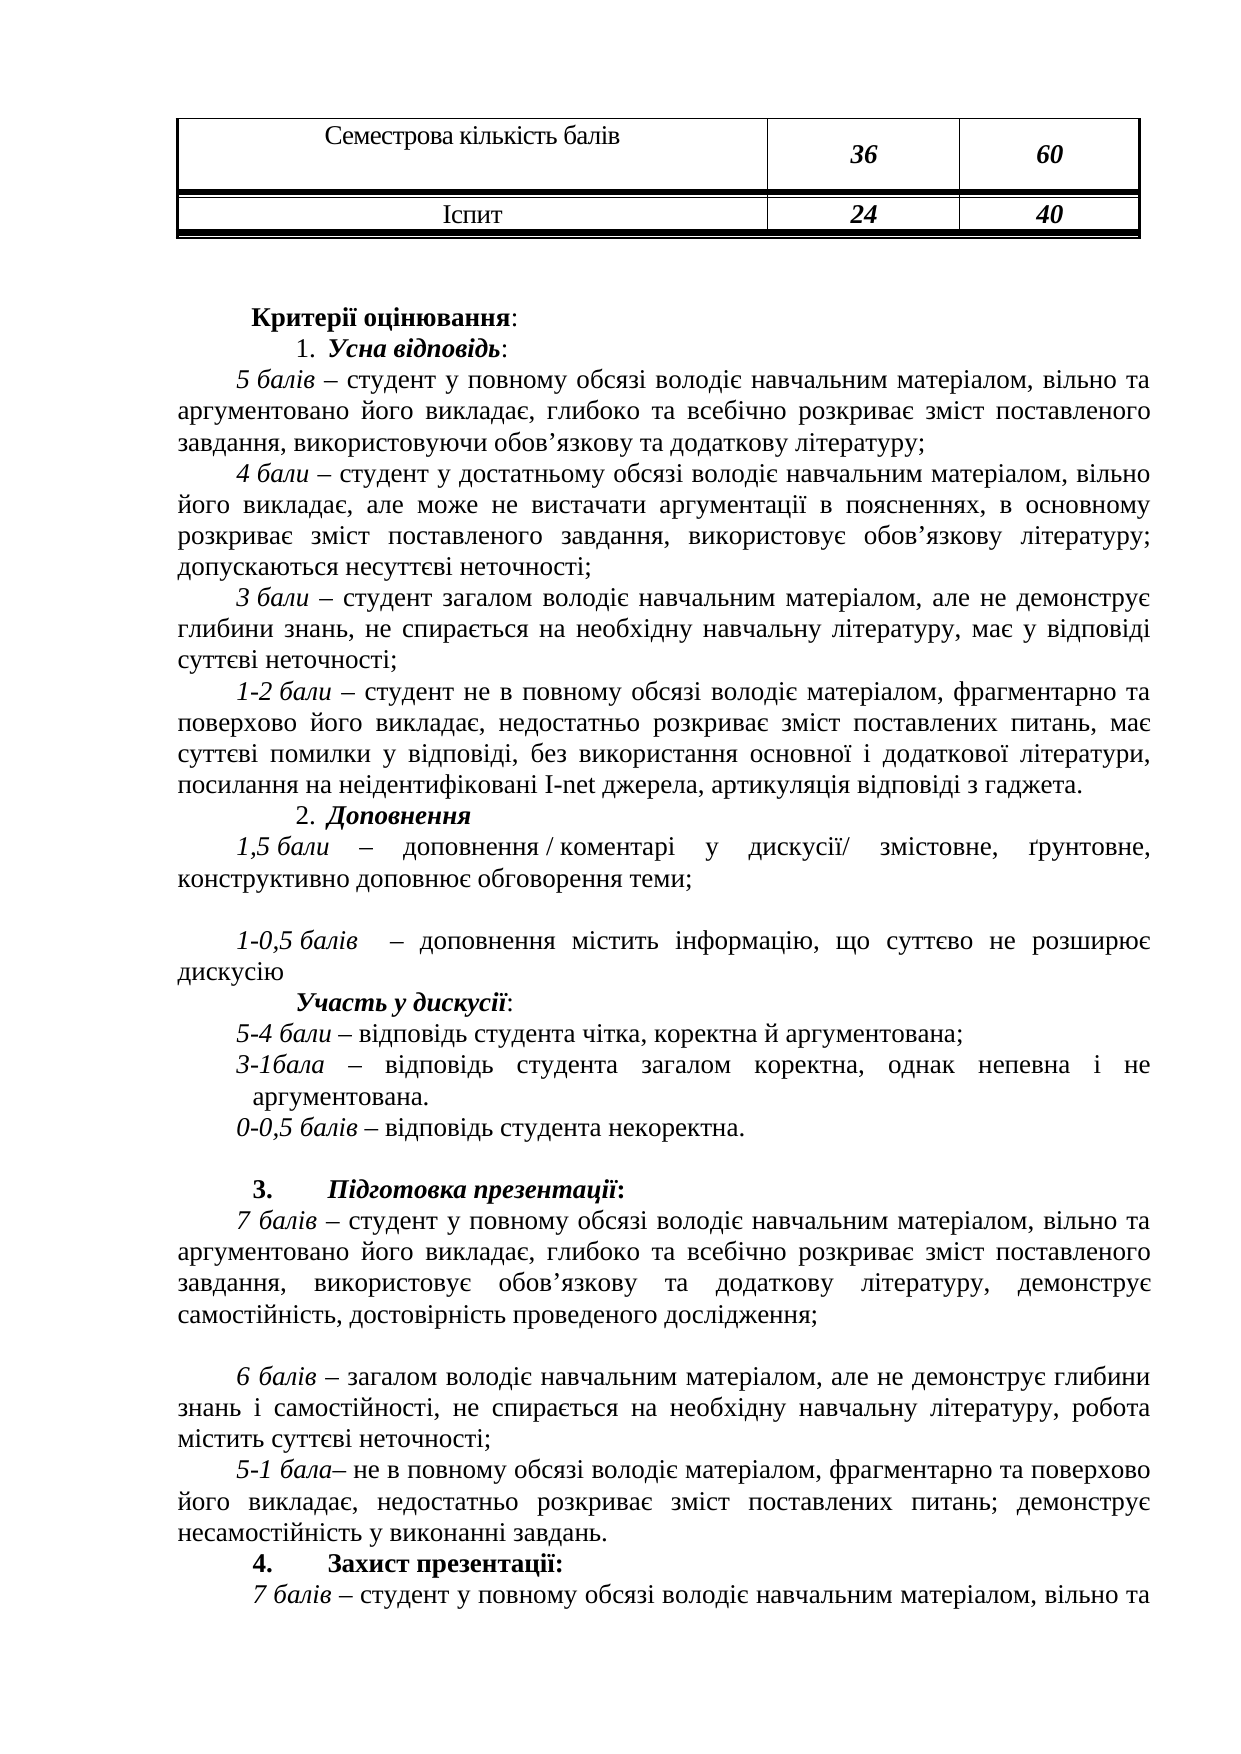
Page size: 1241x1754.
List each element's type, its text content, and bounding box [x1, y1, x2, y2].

list 1,5 бали – доповнення / коментарі у дискусії/ змістовне, ґрунтовне, конструктивно доповнює обговорення теми; [177, 831, 1152, 893]
list 0-0,5 балів – відповідь студента некоректна. [236, 1111, 1152, 1142]
list Доповнення [177, 799, 1152, 831]
list 4 бали – студент у достатньому обсязі володіє навчальним матеріалом, вільно його викладає, але може не вистачати аргументації в поясненнях, в основному розкриває зміст поставленого завдання, використовує обов’язкову літературу; допускаються несуттєві неточності; [177, 457, 1152, 581]
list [177, 1578, 1152, 1609]
table_cell 60 [960, 119, 1138, 189]
table_cell 40 [960, 198, 1138, 229]
list Участь у дискусії: [295, 986, 1152, 1017]
list 3 бали – студент загалом володіє навчальним матеріалом, але не демонструє глибини знань, не спирається на необхідну навчальну літературу, має у відповіді суттєві неточності; [177, 581, 1152, 675]
list Усна відповідь: [177, 332, 1152, 363]
list 5-1 бала– не в повному обсязі володіє матеріалом, фрагментарно та поверхово його викладає, недостатньо розкриває зміст поставлених питань; демонструє несамостійність у виконанні завдань. [177, 1453, 1152, 1547]
table_cell 36 [768, 119, 959, 189]
list 5-4 бали – відповідь студента чітка, коректна й аргументована; [236, 1017, 1152, 1048]
list 6 балів – загалом володіє навчальним матеріалом, але не демонструє глибини знань і самостійності, не спирається на необхідну навчальну літературу, робота містить суттєві неточності; [177, 1360, 1152, 1453]
table_cell Іспит [179, 198, 767, 229]
table_cell 24 [768, 198, 959, 229]
list 1-0,5 балів – доповнення містить інформацію, що суттєво не розширює дискусію [177, 924, 1152, 986]
table_cell Семестрова кількість балів [179, 119, 767, 189]
list Підготовка презентації: [177, 1173, 1152, 1204]
list 1-2 бали – студент не в повному обсязі володіє матеріалом, фрагментарно та поверхово його викладає, недостатньо розкриває зміст поставлених питань, має суттєві помилки у відповіді, без використання основної і додаткової літератури, посилання на неідентифіковані I-net джерела, артикуляція відповіді з гаджета. [177, 675, 1152, 799]
list 5 балів – студент у повному обсязі володіє навчальним матеріалом, вільно та аргументовано його викладає, глибоко та всебічно розкриває зміст поставленого завдання, використовуючи обов’язкову та додаткову літературу; [177, 363, 1152, 457]
list Захист презентації: [177, 1547, 1152, 1578]
list 3-1бала – відповідь студента загалом коректна, однак непевна і не аргументована. [236, 1048, 1152, 1111]
text Критерії оцінювання: [177, 301, 1152, 332]
